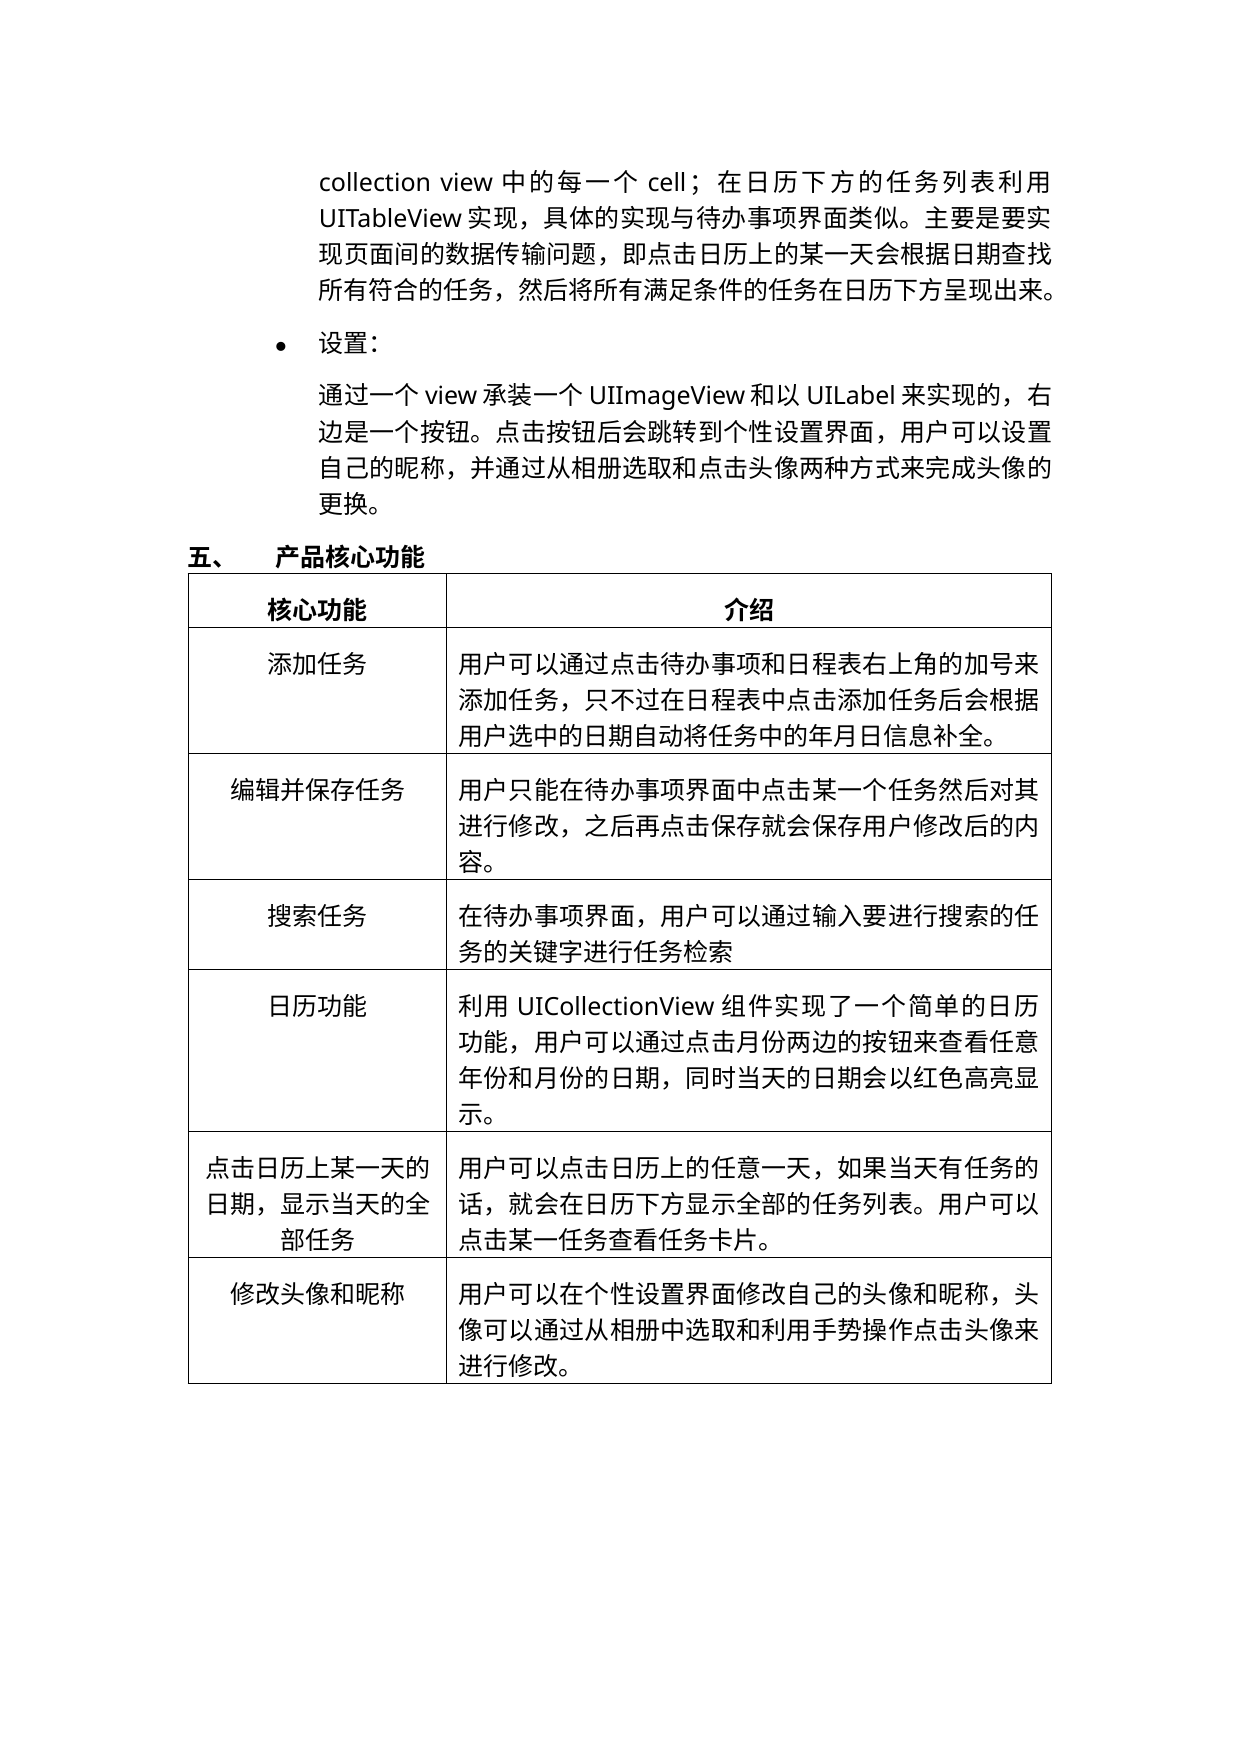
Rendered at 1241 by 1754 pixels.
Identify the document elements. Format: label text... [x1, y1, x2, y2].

table_cell 用户可以点击日历上的任意一天，如果当天有任务的话，就会在日历下方显示全部的任务列表。用户可以点击某一任务查看任务卡片。 [447, 1132, 1051, 1257]
table_header 核心功能 [189, 574, 446, 627]
table_cell 日历功能 [189, 970, 446, 1131]
list 产品核心功能 [187, 537, 1053, 573]
text 通过一个view承装一个UIImageView和以UILabel来实现的，右边是一个按钮。点击按钮后会跳转到个性设置界面，用户可以设置自己的昵称，并通过从相册选取和点击头像两种方式来完成头像的更换。 [319, 376, 1053, 521]
table_header 介绍 [447, 574, 1051, 627]
table_cell 修改头像和昵称 [189, 1258, 446, 1383]
table_cell 点击日历上某一天的日期，显示当天的全部任务 [189, 1132, 446, 1257]
list 设置： [275, 323, 1053, 359]
table_cell 编辑并保存任务 [189, 754, 446, 879]
table_cell 在待办事项界面，用户可以通过输入要进行搜索的任务的关键字进行任务检索 [447, 880, 1051, 969]
table_cell 利用UICollectionView组件实现了一个简单的日历功能，用户可以通过点击月份两边的按钮来查看任意年份和月份的日期，同时当天的日期会以红色高亮显示。 [447, 970, 1051, 1131]
table_cell 搜索任务 [189, 880, 446, 969]
table_cell 用户可以在个性设置界面修改自己的头像和昵称，头像可以通过从相册中选取和利用手势操作点击头像来进行修改。 [447, 1258, 1051, 1383]
table_cell 用户只能在待办事项界面中点击某一个任务然后对其进行修改，之后再点击保存就会保存用户修改后的内容。 [447, 754, 1051, 879]
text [319, 162, 1053, 307]
table_cell 用户可以通过点击待办事项和日程表右上角的加号来添加任务，只不过在日程表中点击添加任务后会根据用户选中的日期自动将任务中的年月日信息补全。 [447, 628, 1051, 753]
table_cell 添加任务 [189, 628, 446, 753]
